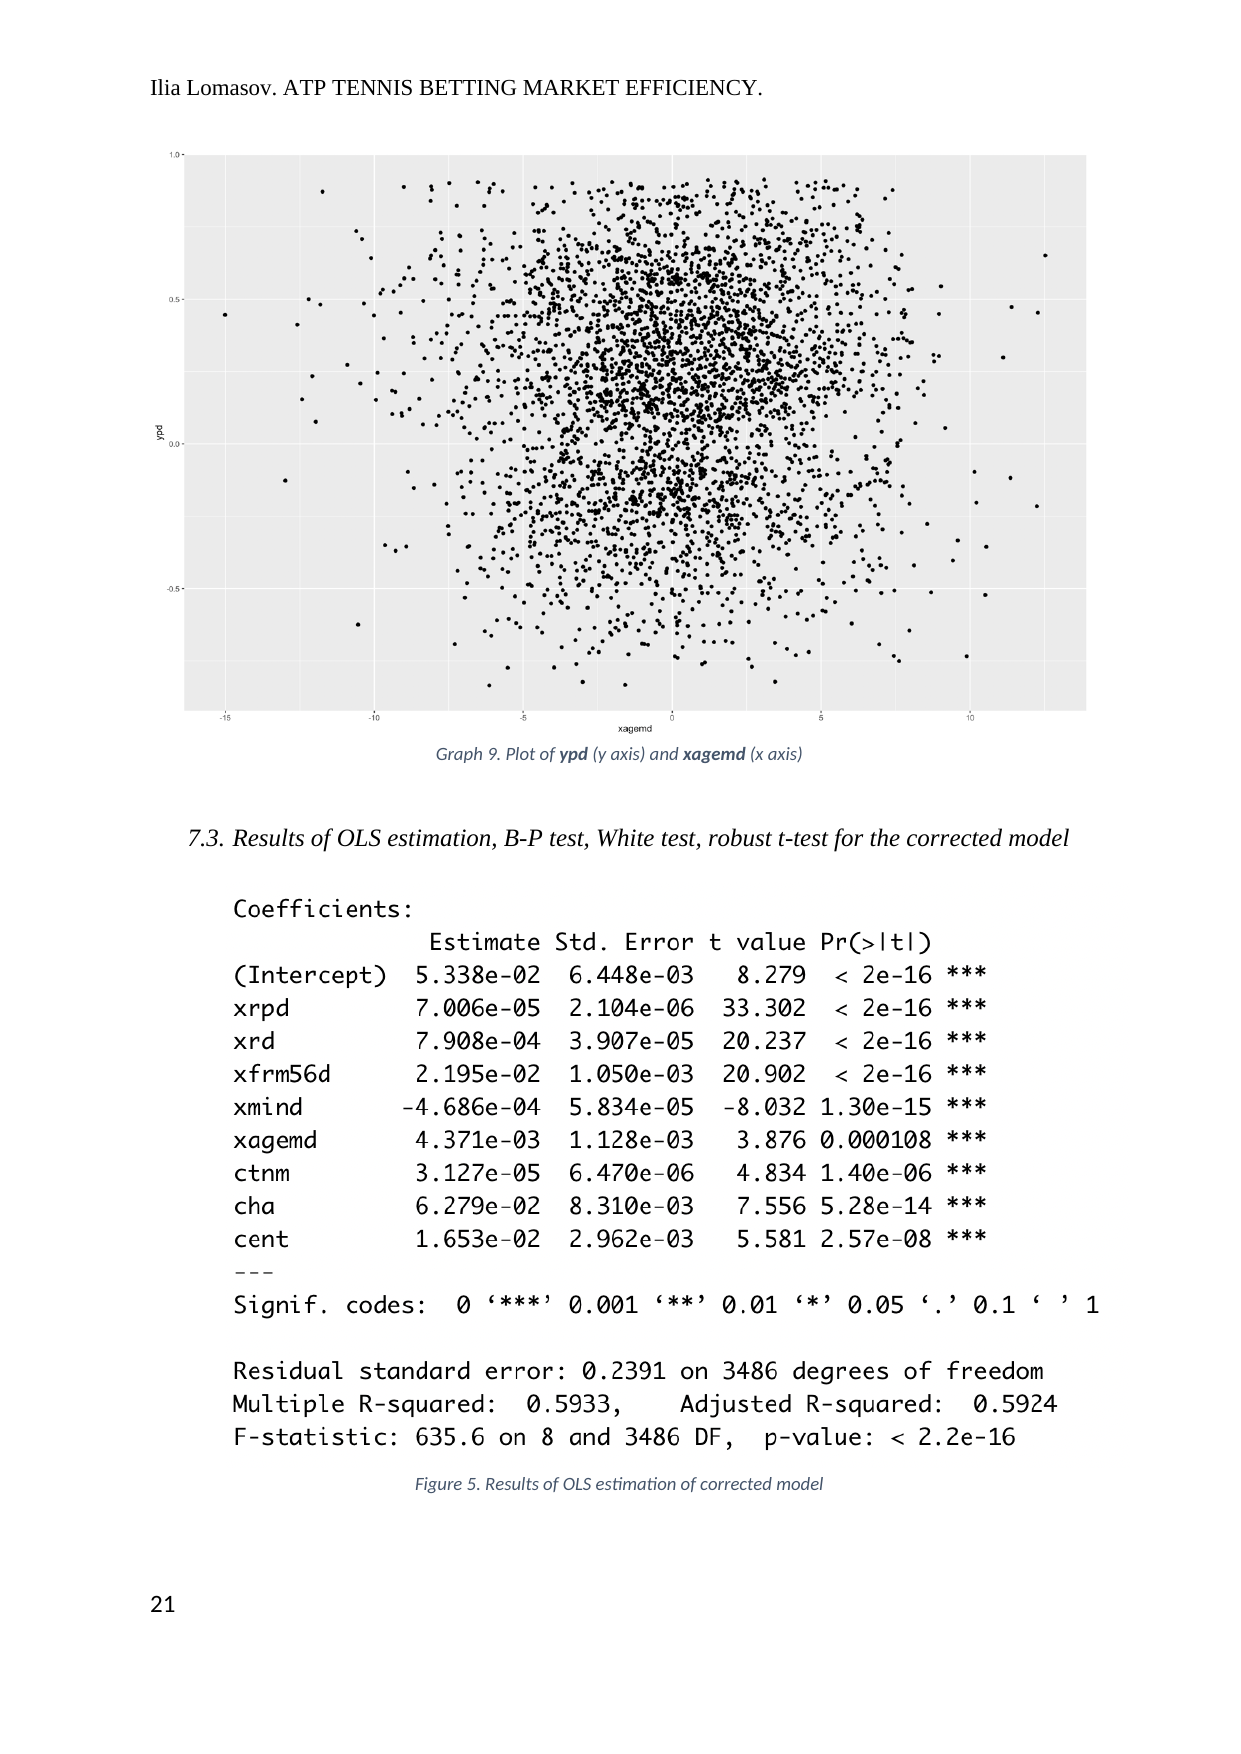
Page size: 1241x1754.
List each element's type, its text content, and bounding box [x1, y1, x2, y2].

subtitle Results of OLS estimation, B-P test, White test, robust t-test for the corrected model [187, 823, 1090, 852]
picture [225, 882, 1130, 1468]
picture [150, 150, 1091, 738]
